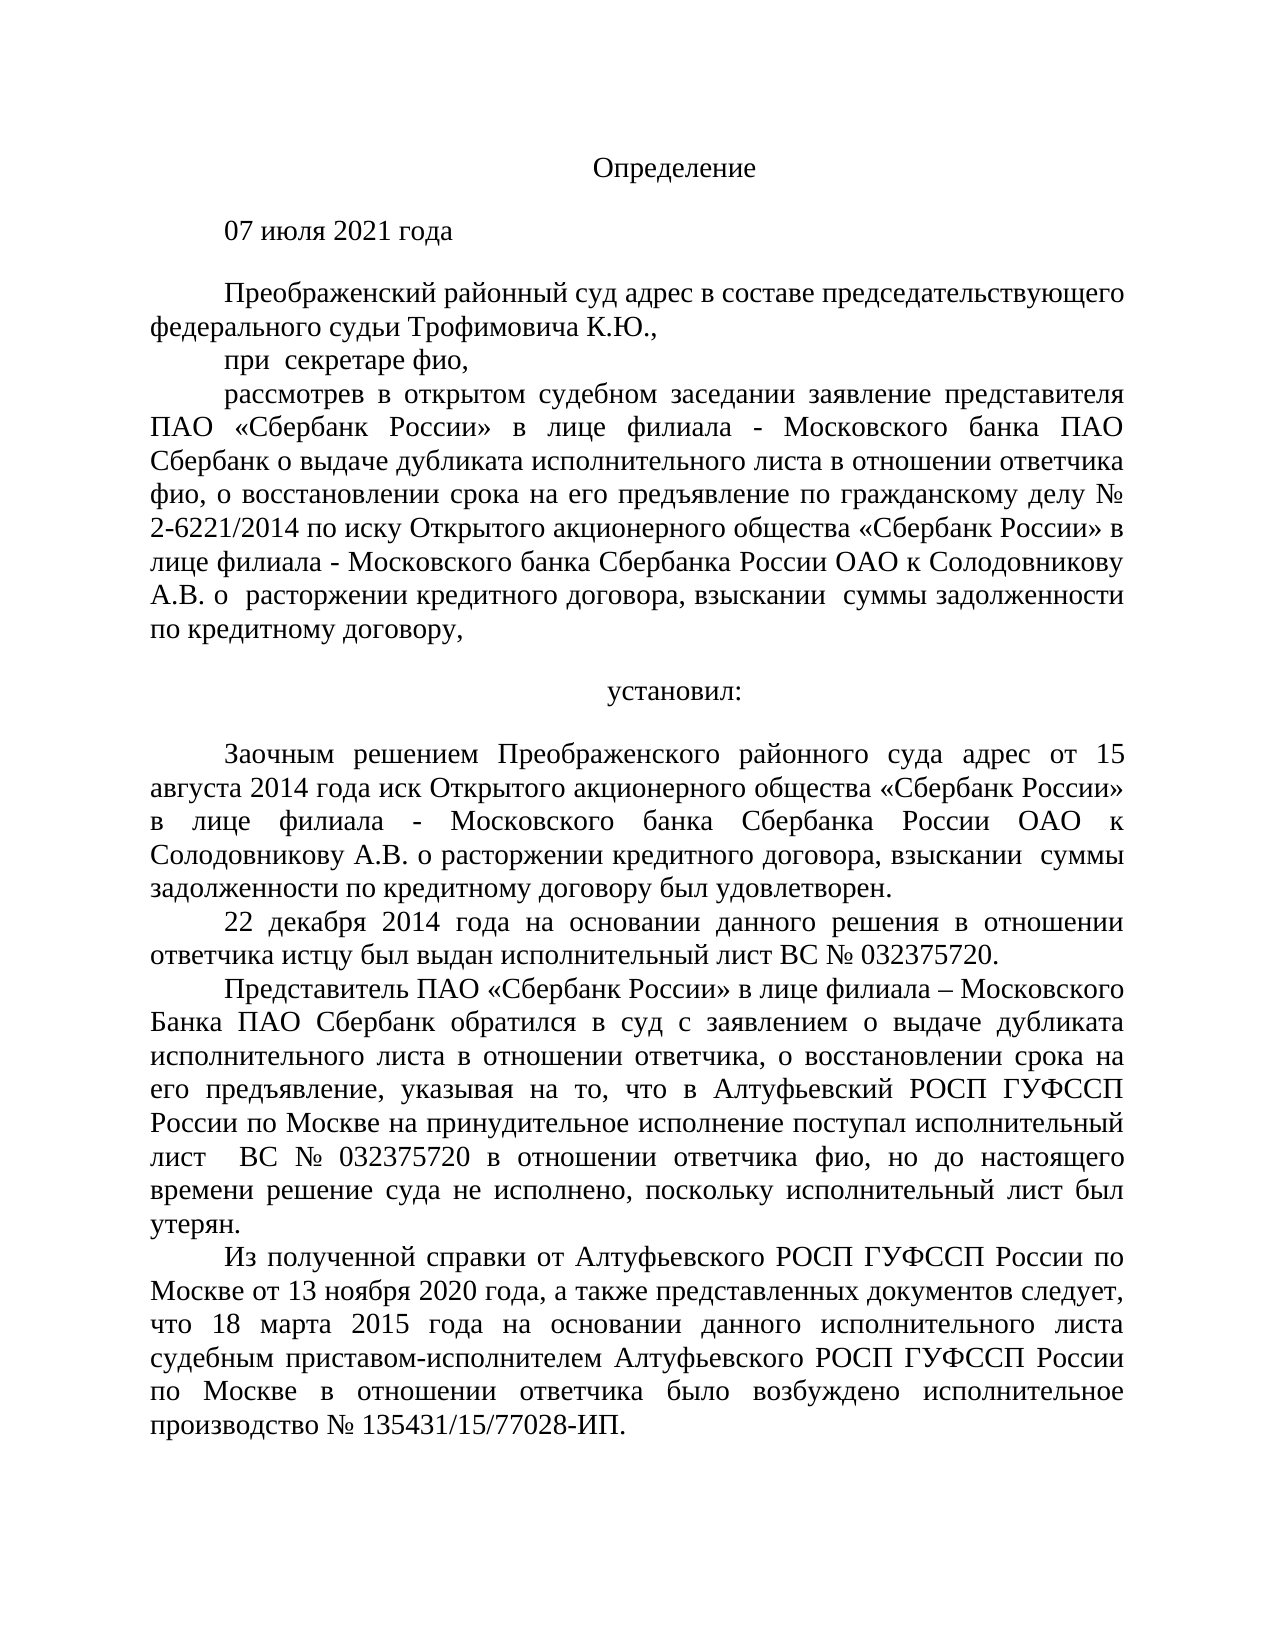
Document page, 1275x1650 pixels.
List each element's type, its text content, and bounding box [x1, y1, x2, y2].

text Определение [150, 150, 1125, 183]
text Из полученной справки от Алтуфьевского РОСП ГУФССП России по Москве от 13 ноября 2020 года, а также представленных документов следует, что 18 марта 2015 года на основании данного исполнительного листа судебным приставом-исполнителем Алтуфьевского РОСП ГУФССП России по Москве в отношении ответчика было возбуждено исполнительное производство № 135431/15/77028-ИП. [150, 1239, 1125, 1441]
text 07 июля 2021 года [150, 213, 1125, 246]
text Заочным решением Преображенского районного суда адрес от 15 августа 2014 года иск Открытого акционерного общества «Сбербанк России» в лице филиала - Московского банка Сбербанка России ОАО к Солодовникову А.В. о расторжении кредитного договора, взыскании суммы задолженности по кредитному договору был удовлетворен. [150, 736, 1125, 904]
text 22 декабря 2014 года на основании данного решения в отношении ответчика истцу был выдан исполнительный лист ВС № 032375720. [150, 904, 1125, 971]
text Представитель ПАО «Сбербанк России» в лице филиала – Московского Банка ПАО Сбербанк обратился в суд с заявлением о выдаче дубликата исполнительного листа в отношении ответчика, о восстановлении срока на его предъявление, указывая на то, что в Алтуфьевский РОСП ГУФССП России по Москве на принудительное исполнение поступал исполнительный лист ВС № 032375720 в отношении ответчика фио, но до настоящего времени решение суда не исполнено, поскольку исполнительный лист был утерян. [150, 971, 1125, 1239]
text Преображенский районный суд адрес в составе председательствующего федерального судьи Трофимовича К.Ю., [150, 275, 1125, 342]
text установил: [150, 673, 1125, 707]
text рассмотрев в открытом судебном заседании заявление представителя ПАО «Сбербанк России» в лице филиала - Московского банка ПАО Сбербанк о выдаче дубликата исполнительного листа в отношении ответчика фио, о восстановлении срока на его предъявление по гражданскому делу № 2-6221/2014 по иску Открытого акционерного общества «Сбербанк России» в лице филиала - Московского банка Сбербанка России ОАО к Солодовникову А.В. о расторжении кредитного договора, взыскании суммы задолженности по кредитному договору, [150, 376, 1125, 644]
text при секретаре фио, [150, 342, 1125, 376]
